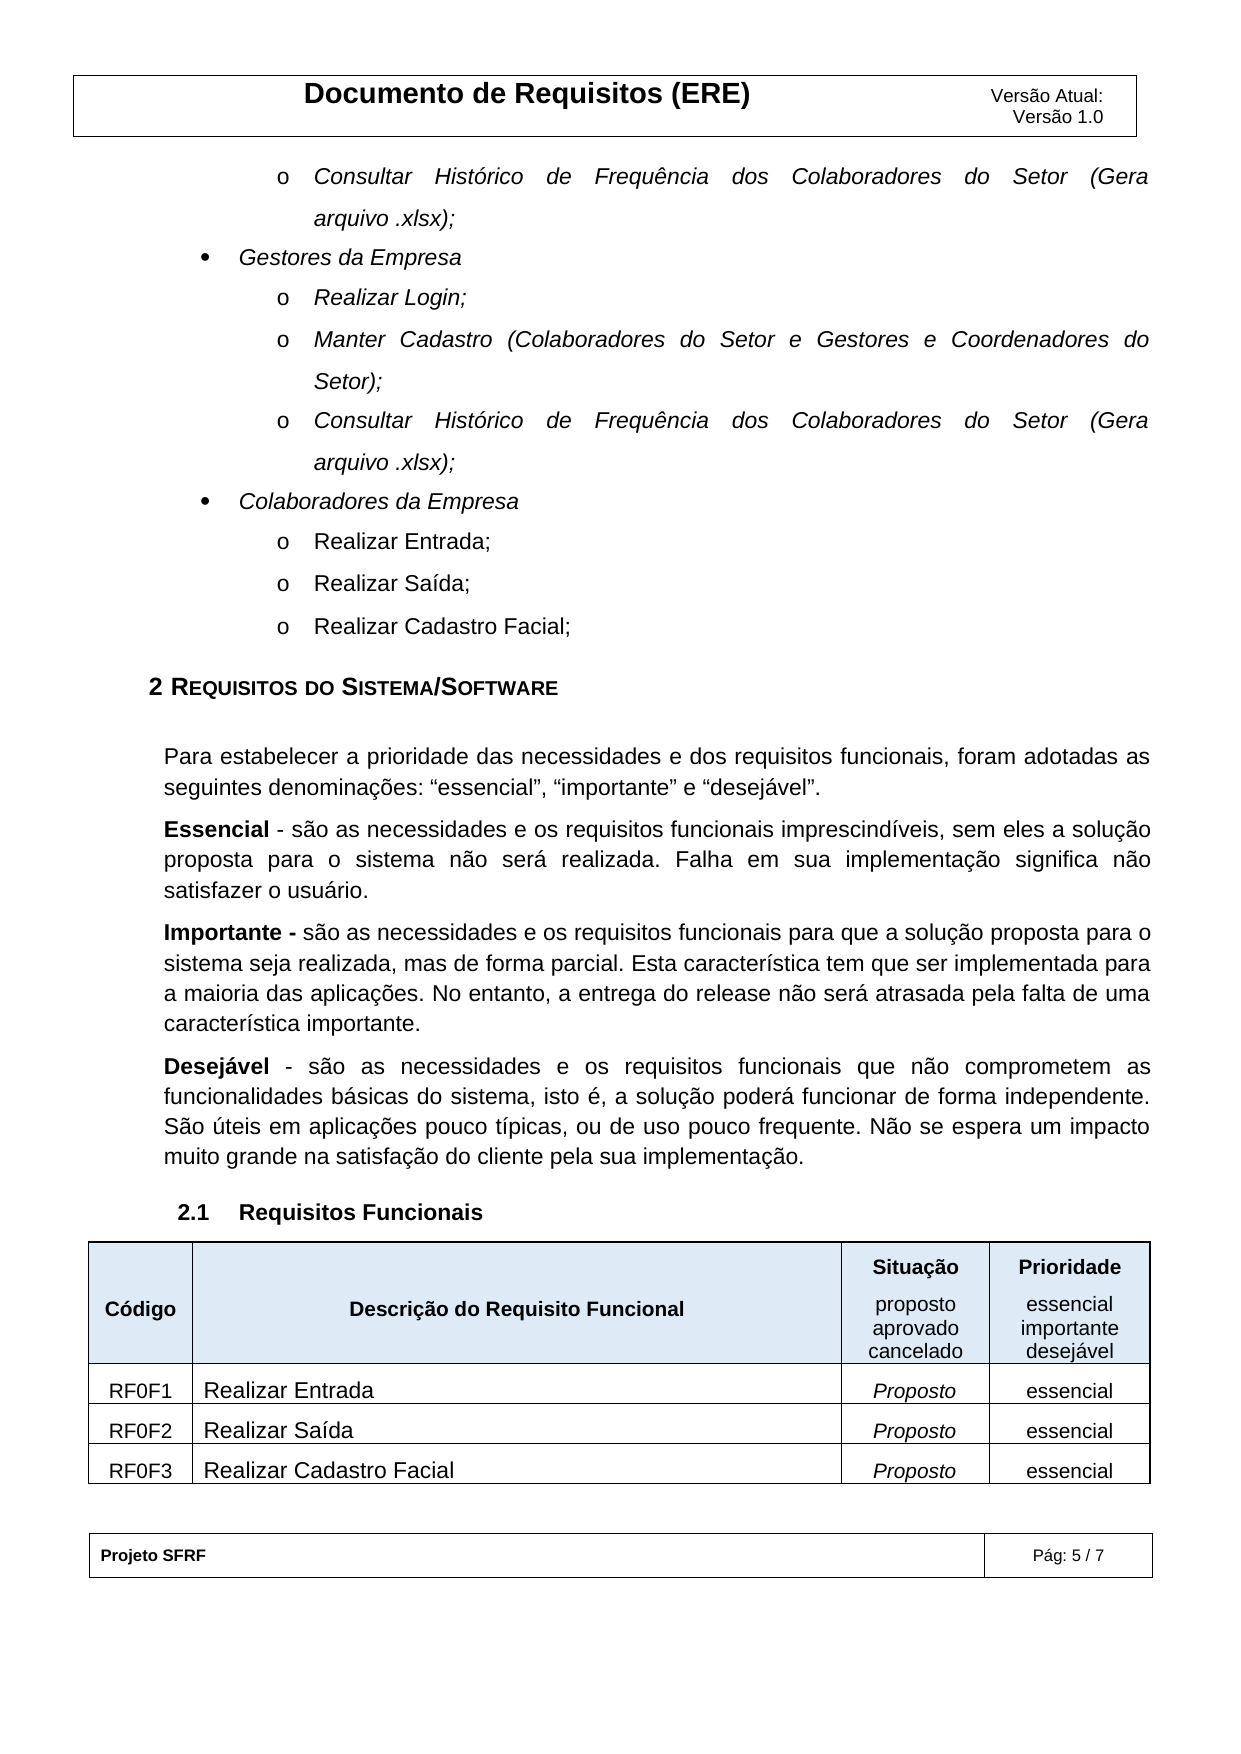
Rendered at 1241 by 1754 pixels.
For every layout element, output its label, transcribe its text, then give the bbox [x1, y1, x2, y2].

list Realizar Login; [276, 284, 1152, 312]
table_cell Realizar Saída [193, 1404, 841, 1443]
table_header Situação proposto aprovado cancelado [842, 1243, 989, 1363]
table_cell essencial [990, 1444, 1149, 1483]
list Colaboradores da Empresa [201, 488, 1152, 514]
table_cell Realizar Cadastro Facial [193, 1444, 841, 1483]
list Realizar Saída; [276, 570, 1152, 598]
table_header Código [89, 1243, 192, 1363]
text Desejável - são as necessidades e os requisitos funcionais que não comprometem as funcionalidades básicas do sistema, isto é, a solução poderá funcionar de forma independente. São úteis em aplicações pouco típicas, ou de uso pouco frequente. Não se espera um impacto muito grande na satisfação do cliente pela sua implementação. [164, 1053, 1152, 1169]
table_header Descrição do Requisito Funcional [193, 1243, 841, 1363]
table_cell essencial [990, 1364, 1149, 1403]
table_cell RF0F1 [89, 1364, 192, 1403]
table_cell essencial [990, 1404, 1149, 1443]
table_cell RF0F3 [89, 1444, 192, 1483]
text Para estabelecer a prioridade das necessidades e dos requisitos funcionais, foram adotadas as seguintes denominações: “essencial”, “importante” e “desejável”. [164, 743, 1152, 800]
text Essencial - são as necessidades e os requisitos funcionais imprescindíveis, sem eles a solução proposta para o sistema não será realizada. Falha em sua implementação significa não satisfazer o usuário. [164, 816, 1152, 903]
text Importante - são as necessidades e os requisitos funcionais para que a solução proposta para o sistema seja realizada, mas de forma parcial. Esta característica tem que ser implementada para a maioria das aplicações. No entanto, a entrega do release não será atrasada pela falta de uma característica importante. [164, 919, 1152, 1036]
list Realizar Entrada; [276, 528, 1152, 556]
list Consultar Histórico de Frequência dos Colaboradores do Setor (Gera arquivo .xlsx); [276, 163, 1152, 231]
table_header Prioridade essencial importante desejável [990, 1243, 1149, 1363]
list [276, 326, 1152, 394]
table_cell Proposto [842, 1444, 989, 1483]
list Realizar Cadastro Facial; [276, 613, 1152, 641]
list Gestores da Empresa [201, 244, 1152, 271]
table_cell RF0F2 [89, 1404, 192, 1443]
table_cell Proposto [842, 1404, 989, 1443]
subtitle Requisitos Funcionais [177, 1198, 1152, 1225]
subtitle Requisitos do Sistema/Software [149, 672, 1152, 701]
table_cell Proposto [842, 1364, 989, 1403]
table_cell Realizar Entrada [193, 1364, 841, 1403]
list Consultar Histórico de Frequência dos Colaboradores do Setor (Gera arquivo .xlsx); [276, 407, 1152, 475]
